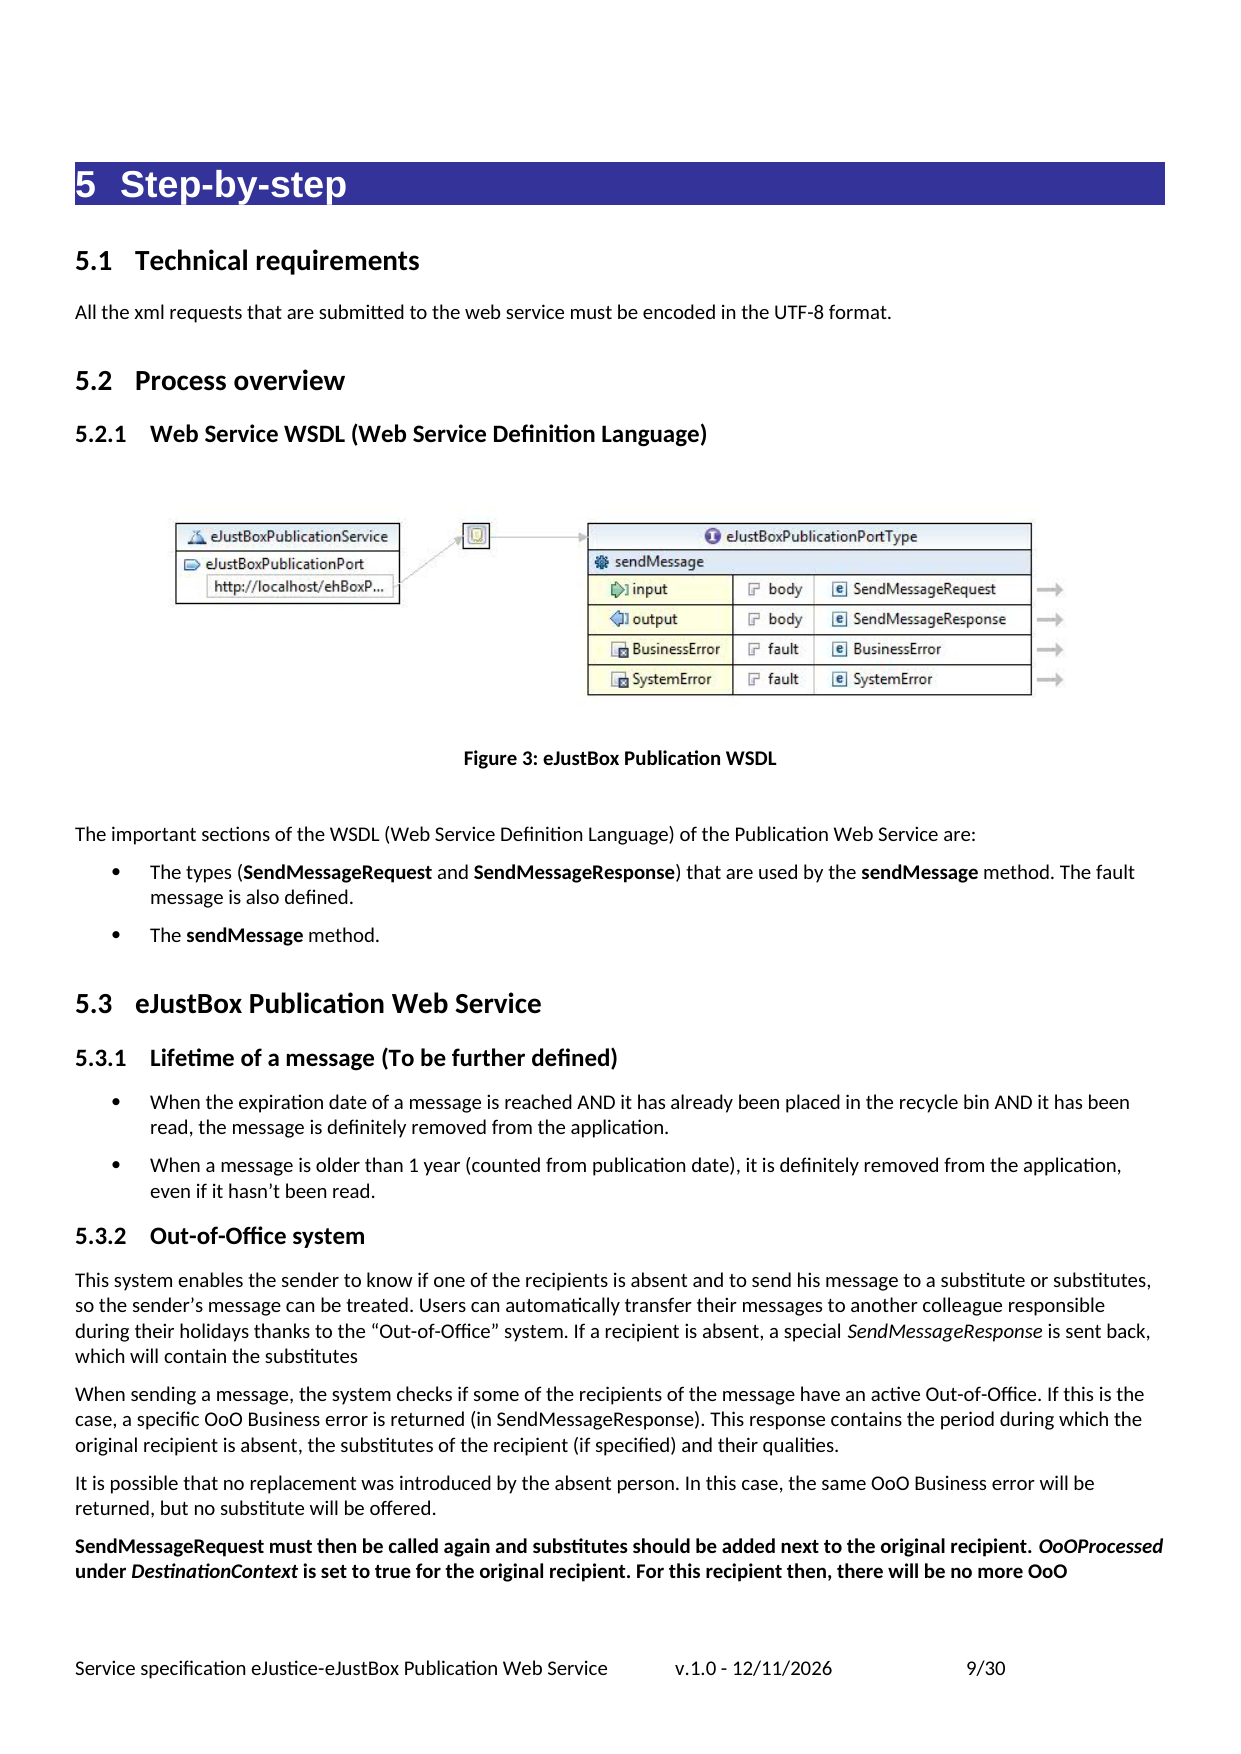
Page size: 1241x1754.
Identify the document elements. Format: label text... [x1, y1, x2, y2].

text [75, 1533, 1165, 1584]
subtitle Out-of-Office system [75, 1220, 1165, 1250]
subtitle eJustBox Publication Web Service [75, 985, 1165, 1021]
subtitle Process overview [75, 362, 1165, 397]
text When sending a message, the system checks if some of the recipients of the message have an active Out-of-Office. If this is the case, a specific OoO Business error is returned (in SendMessageResponse). This response contains the period during which the original recipient is absent, the substitutes of the recipient (if specified) and their qualities. [75, 1381, 1165, 1457]
list When the expiration date of a message is reached AND it has already been placed in the recycle bin AND it has been read, the message is definitely removed from the application. [112, 1089, 1165, 1140]
list The sendMessage method. [112, 922, 1165, 948]
subtitle Lifetime of a message (To be further defined) [75, 1042, 1165, 1072]
list The types (SendMessageRequest and SendMessageResponse) that are used by the sendMessage method. The fault message is also defined. [112, 859, 1165, 910]
subtitle Step-by-step [75, 162, 1165, 205]
subtitle Web Service WSDL (Web Service Definition Language) [75, 418, 1165, 449]
text Figure 3: eJustBox Publication WSDL [75, 745, 1165, 771]
text This system enables the sender to know if one of the recipients is absent and to send his message to a substitute or substitutes, so the sender’s message can be treated. Users can automatically transfer their messages to another colleague responsible during their holidays thanks to the “Out-of-Office” system. If a recipient is absent, a special SendMessageResponse is sent back, which will contain the substitutes [75, 1267, 1165, 1369]
text It is possible that no replacement was introduced by the absent person. In this case, the same OoO Business error will be returned, but no substitute will be offered. [75, 1470, 1165, 1521]
list When a message is older than 1 year (counted from publication date), it is definitely removed from the application, even if it hasn’t been read. [112, 1152, 1165, 1203]
subtitle Technical requirements [75, 242, 1165, 278]
text All the xml requests that are submitted to the web service must be encoded in the UTF-8 format. [75, 299, 1165, 324]
text The important sections of the WSDL (Web Service Definition Language) of the Publication Web Service are: [75, 821, 1165, 847]
picture [138, 448, 1102, 733]
